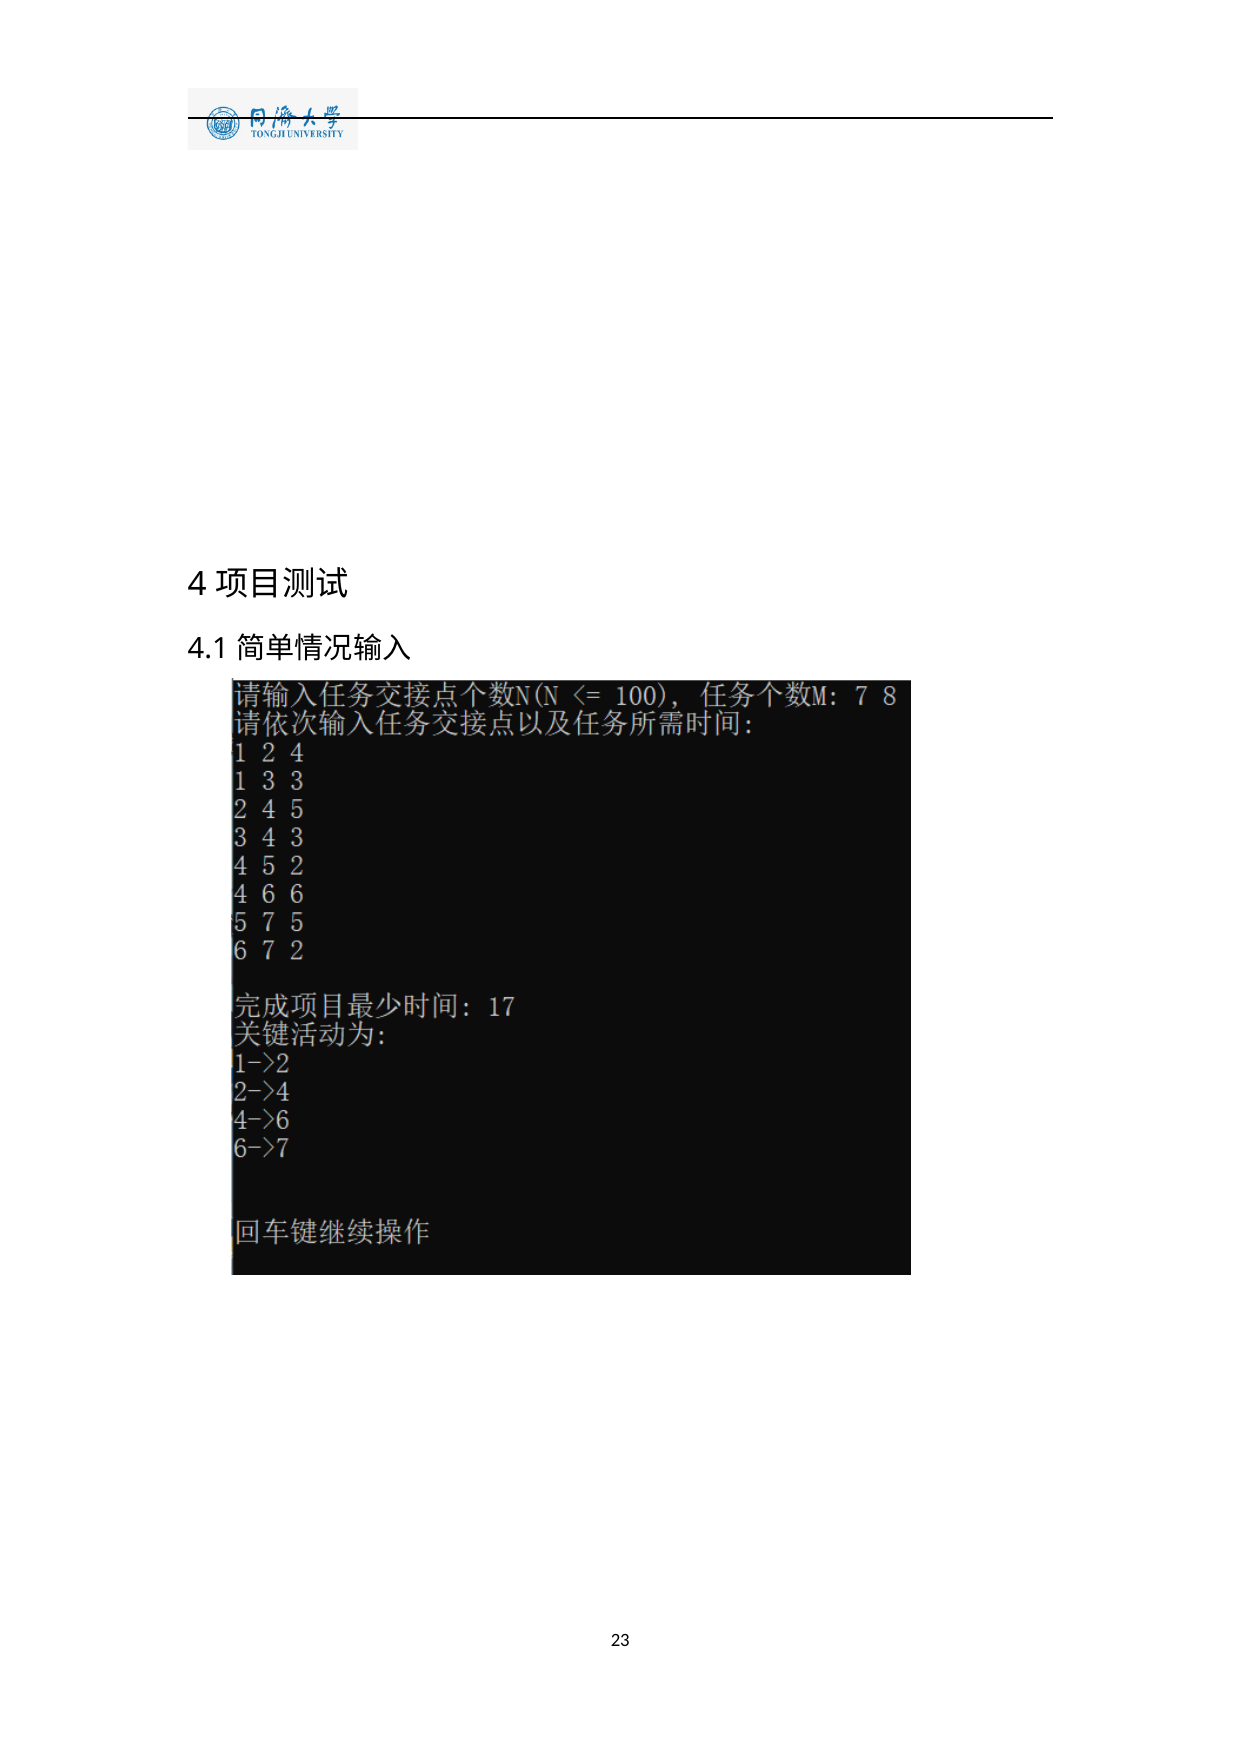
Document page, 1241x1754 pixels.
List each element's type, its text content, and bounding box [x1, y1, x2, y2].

picture [187, 88, 359, 150]
list 简单情况输入 [187, 613, 1053, 678]
picture [231, 678, 911, 1275]
list 项目测试 [187, 548, 1053, 613]
